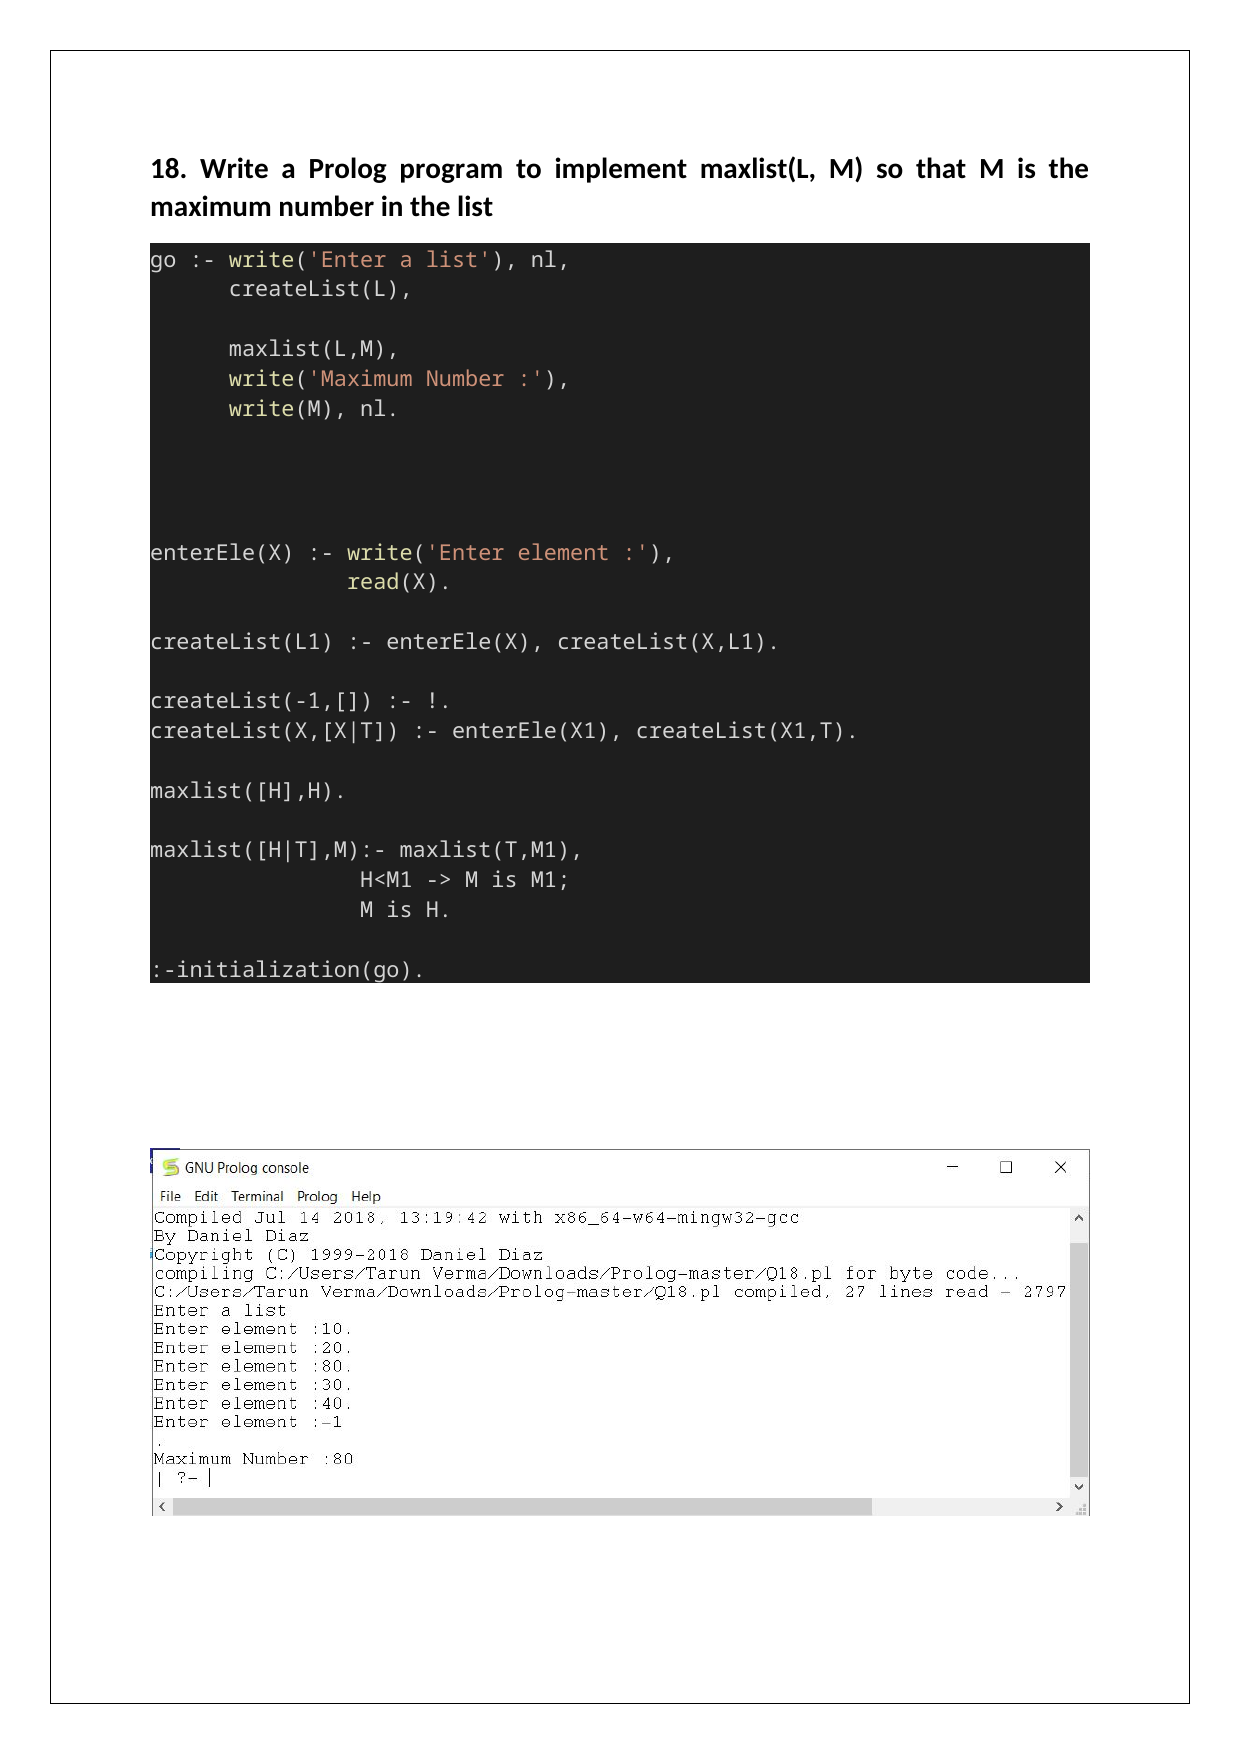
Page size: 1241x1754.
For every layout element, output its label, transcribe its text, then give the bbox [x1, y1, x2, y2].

text M is H. [150, 894, 1090, 924]
text 18. Write a Prolog program to implement maxlist(L, M) so that M is the maximum number in the list [150, 150, 1090, 224]
text createList(L), [150, 273, 1090, 303]
text maxlist([H|T],M):- maxlist(T,M1), [150, 834, 1090, 864]
text createList(L1) :- enterEle(X), createList(X,L1). [150, 626, 1090, 656]
text maxlist([H],H). [150, 775, 1090, 805]
text :-initialization(go). [150, 954, 1090, 983]
text write(M), nl. [150, 392, 1090, 422]
text H<M1 -> M is M1; [150, 864, 1090, 894]
text maxlist(L,M), [150, 333, 1090, 363]
text write('Maximum Number :'), [150, 363, 1090, 392]
text read(X). [150, 566, 1090, 596]
text enterEle(X) :- write('Enter element :'), [150, 537, 1090, 566]
text createList(-1,[]) :- !. [150, 686, 1090, 715]
text createList(X,[X|T]) :- enterEle(X1), createList(X1,T). [150, 715, 1090, 745]
text go :- write('Enter a list'), nl, [150, 243, 1090, 273]
picture [150, 1148, 1091, 1516]
